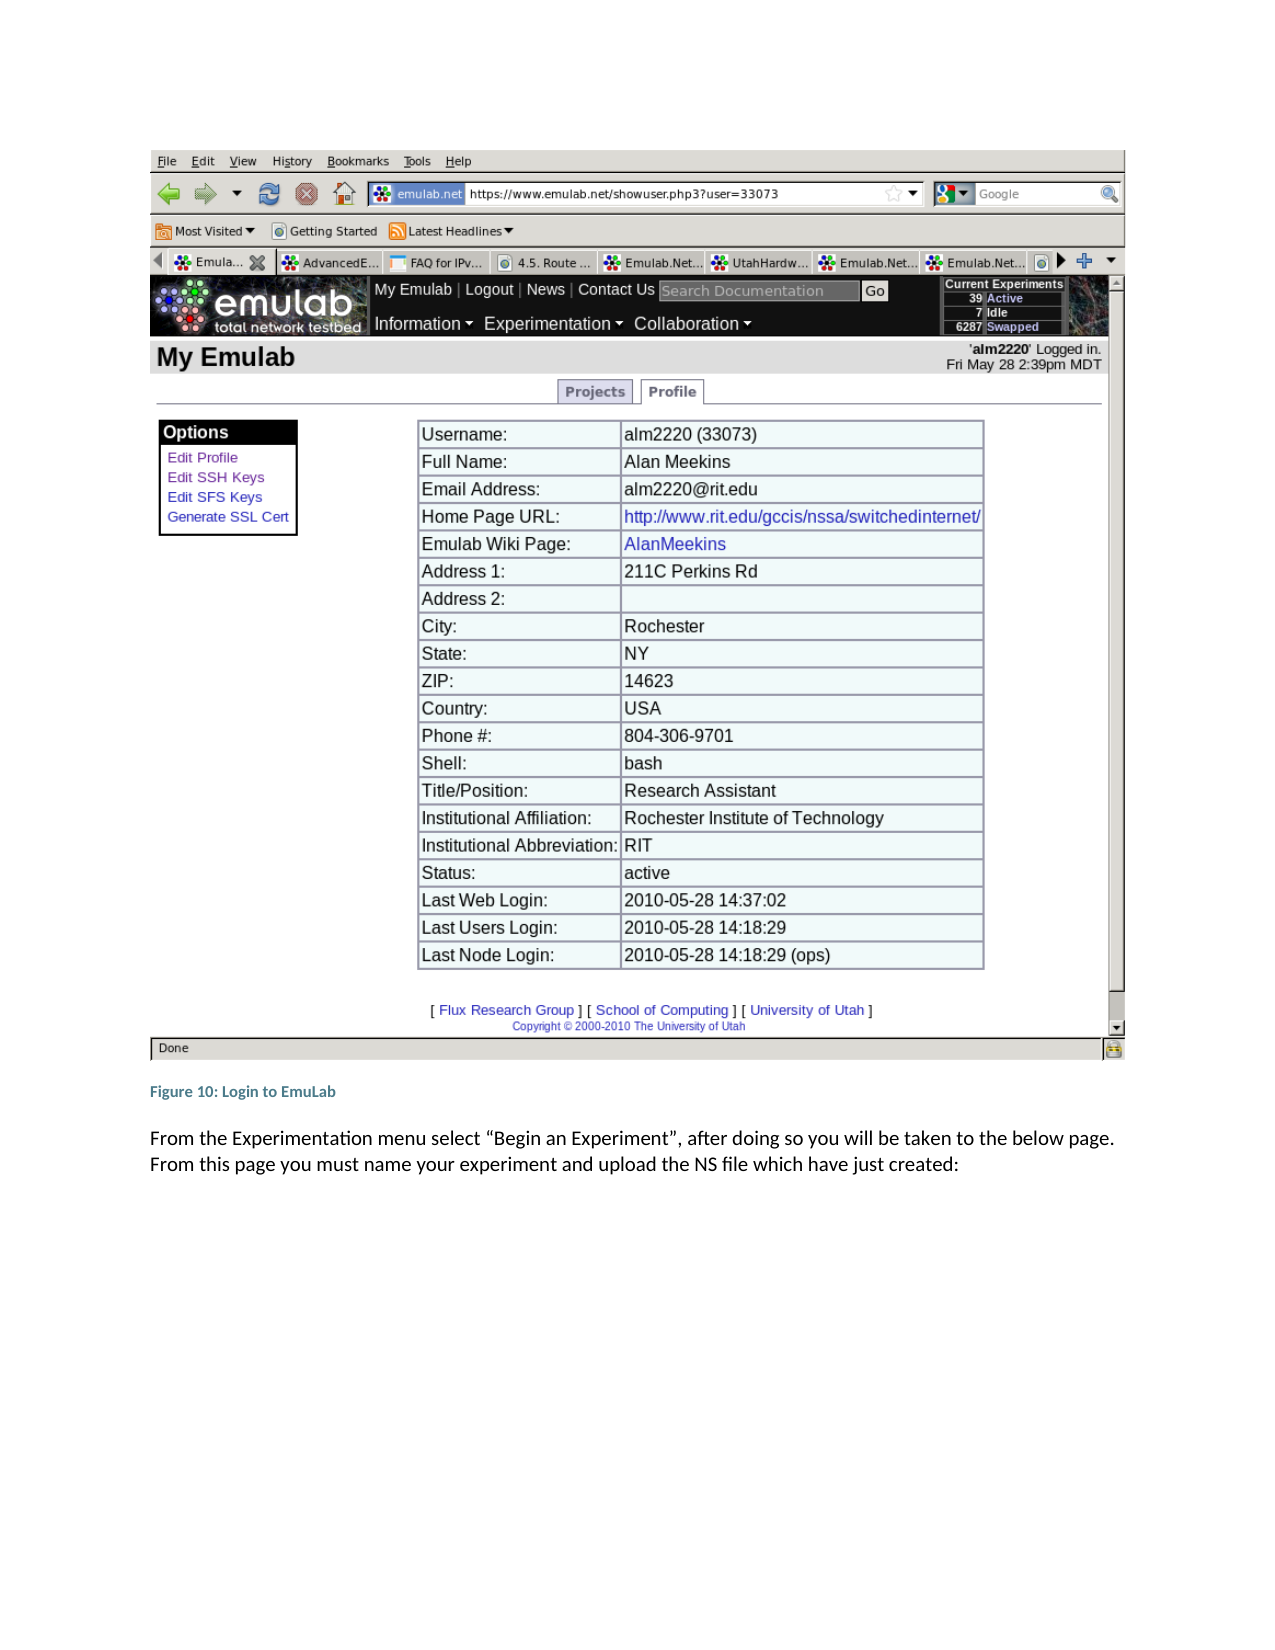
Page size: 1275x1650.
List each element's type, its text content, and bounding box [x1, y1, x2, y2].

text From the Experimentation menu select “Begin an Experiment”, after doing so you will be taken to the below page. From this page you must name your experiment and upload the NS file which have just created: [150, 1125, 1125, 1176]
picture [150, 150, 1125, 1061]
